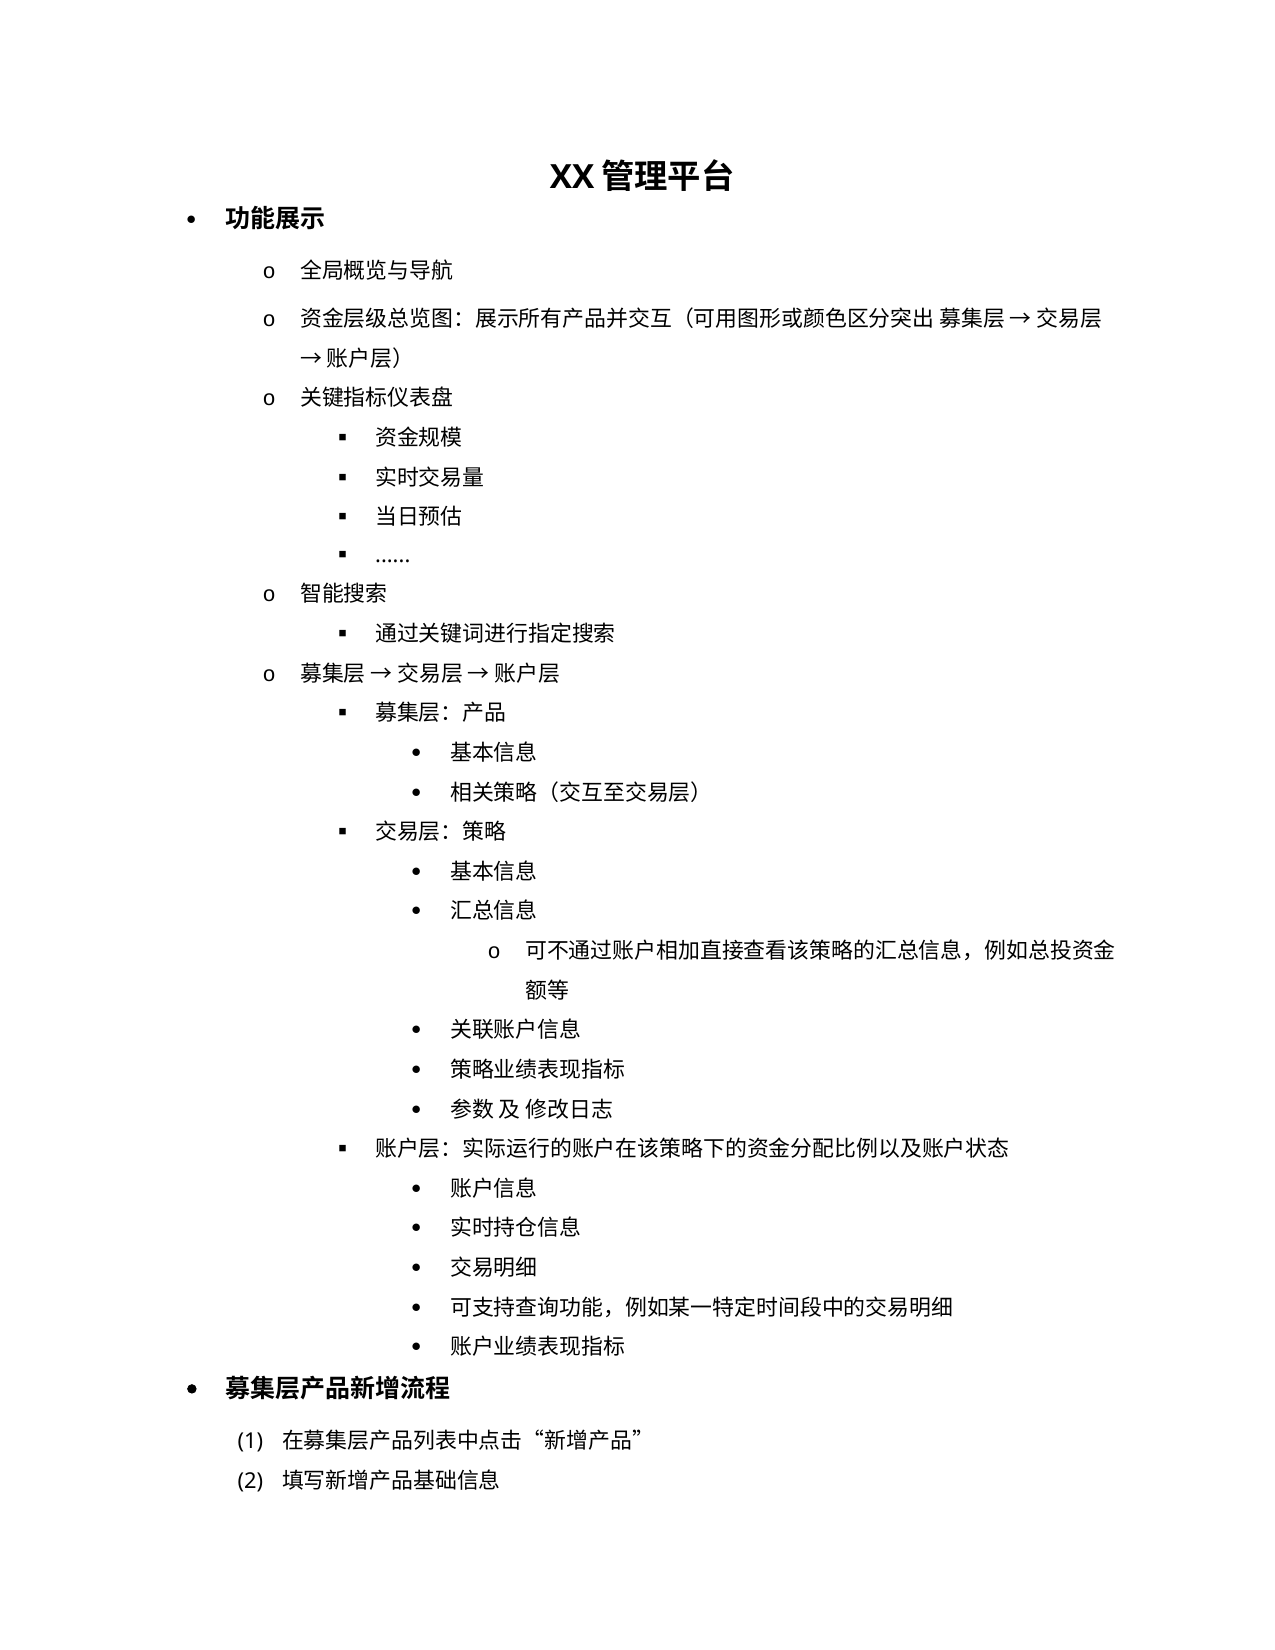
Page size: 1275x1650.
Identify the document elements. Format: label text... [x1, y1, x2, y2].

list 资金层级总览图：展示所有产品并交互（可用图形或颜色区分突出 募集层 → 交易层 → 账户层） [262, 301, 1125, 372]
list 智能搜索 [262, 576, 1125, 608]
list 实时持仓信息 [412, 1210, 1125, 1242]
list 相关策略（交互至交易层） [412, 774, 1125, 806]
list 功能展示 [187, 198, 1125, 235]
list 账户层：实际运行的账户在该策略下的资金分配比例以及账户状态 [337, 1131, 1125, 1163]
list 在募集层产品列表中点击“新增产品” [237, 1423, 1125, 1455]
list 可支持查询功能，例如某一特定时间段中的交易明细 [412, 1289, 1125, 1321]
list 基本信息 [412, 735, 1125, 767]
list ...... [337, 539, 1125, 569]
list 账户信息 [412, 1171, 1125, 1202]
list 资金规模 [337, 420, 1125, 452]
list 当日预估 [337, 499, 1125, 531]
list 关键指标仪表盘 [262, 380, 1125, 412]
list 交易明细 [412, 1250, 1125, 1282]
list 募集层：产品 [337, 695, 1125, 727]
list 通过关键词进行指定搜索 [337, 616, 1125, 648]
list 实时交易量 [337, 460, 1125, 491]
text XX管理平台 [150, 150, 1125, 198]
list 账户业绩表现指标 [412, 1329, 1125, 1361]
list 填写新增产品基础信息 [237, 1463, 1125, 1494]
list 基本信息 [412, 854, 1125, 885]
list 参数 及 修改日志 [412, 1092, 1125, 1123]
list 关联账户信息 [412, 1012, 1125, 1044]
list 策略业绩表现指标 [412, 1052, 1125, 1084]
list 全局概览与导航 [262, 253, 1125, 285]
list 交易层：策略 [337, 814, 1125, 846]
list 可不通过账户相加直接查看该策略的汇总信息，例如总投资金额等 [487, 933, 1125, 1004]
list 募集层产品新增流程 [187, 1369, 1125, 1405]
list 汇总信息 [412, 893, 1125, 925]
list 募集层 → 交易层 → 账户层 [262, 656, 1125, 687]
